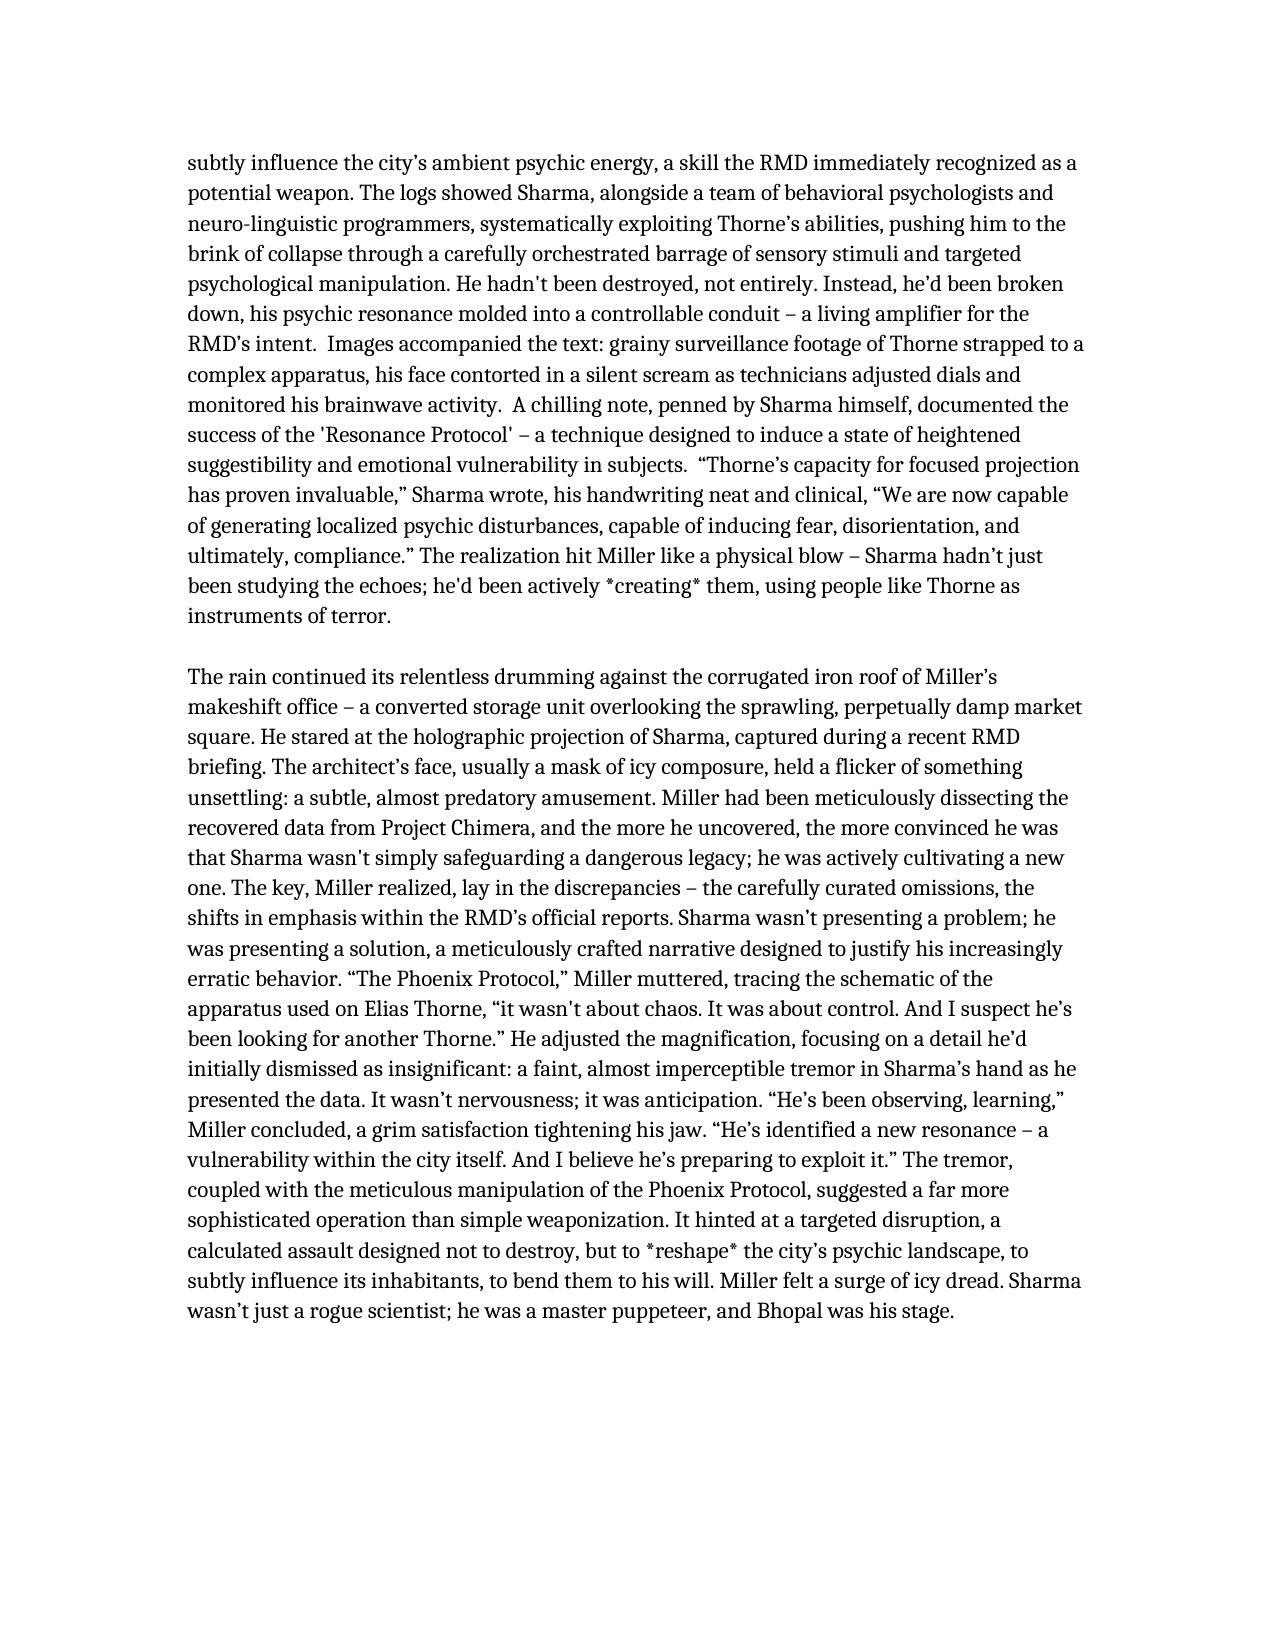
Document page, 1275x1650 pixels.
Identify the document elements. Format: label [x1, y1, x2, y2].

text [187, 150, 1087, 1324]
